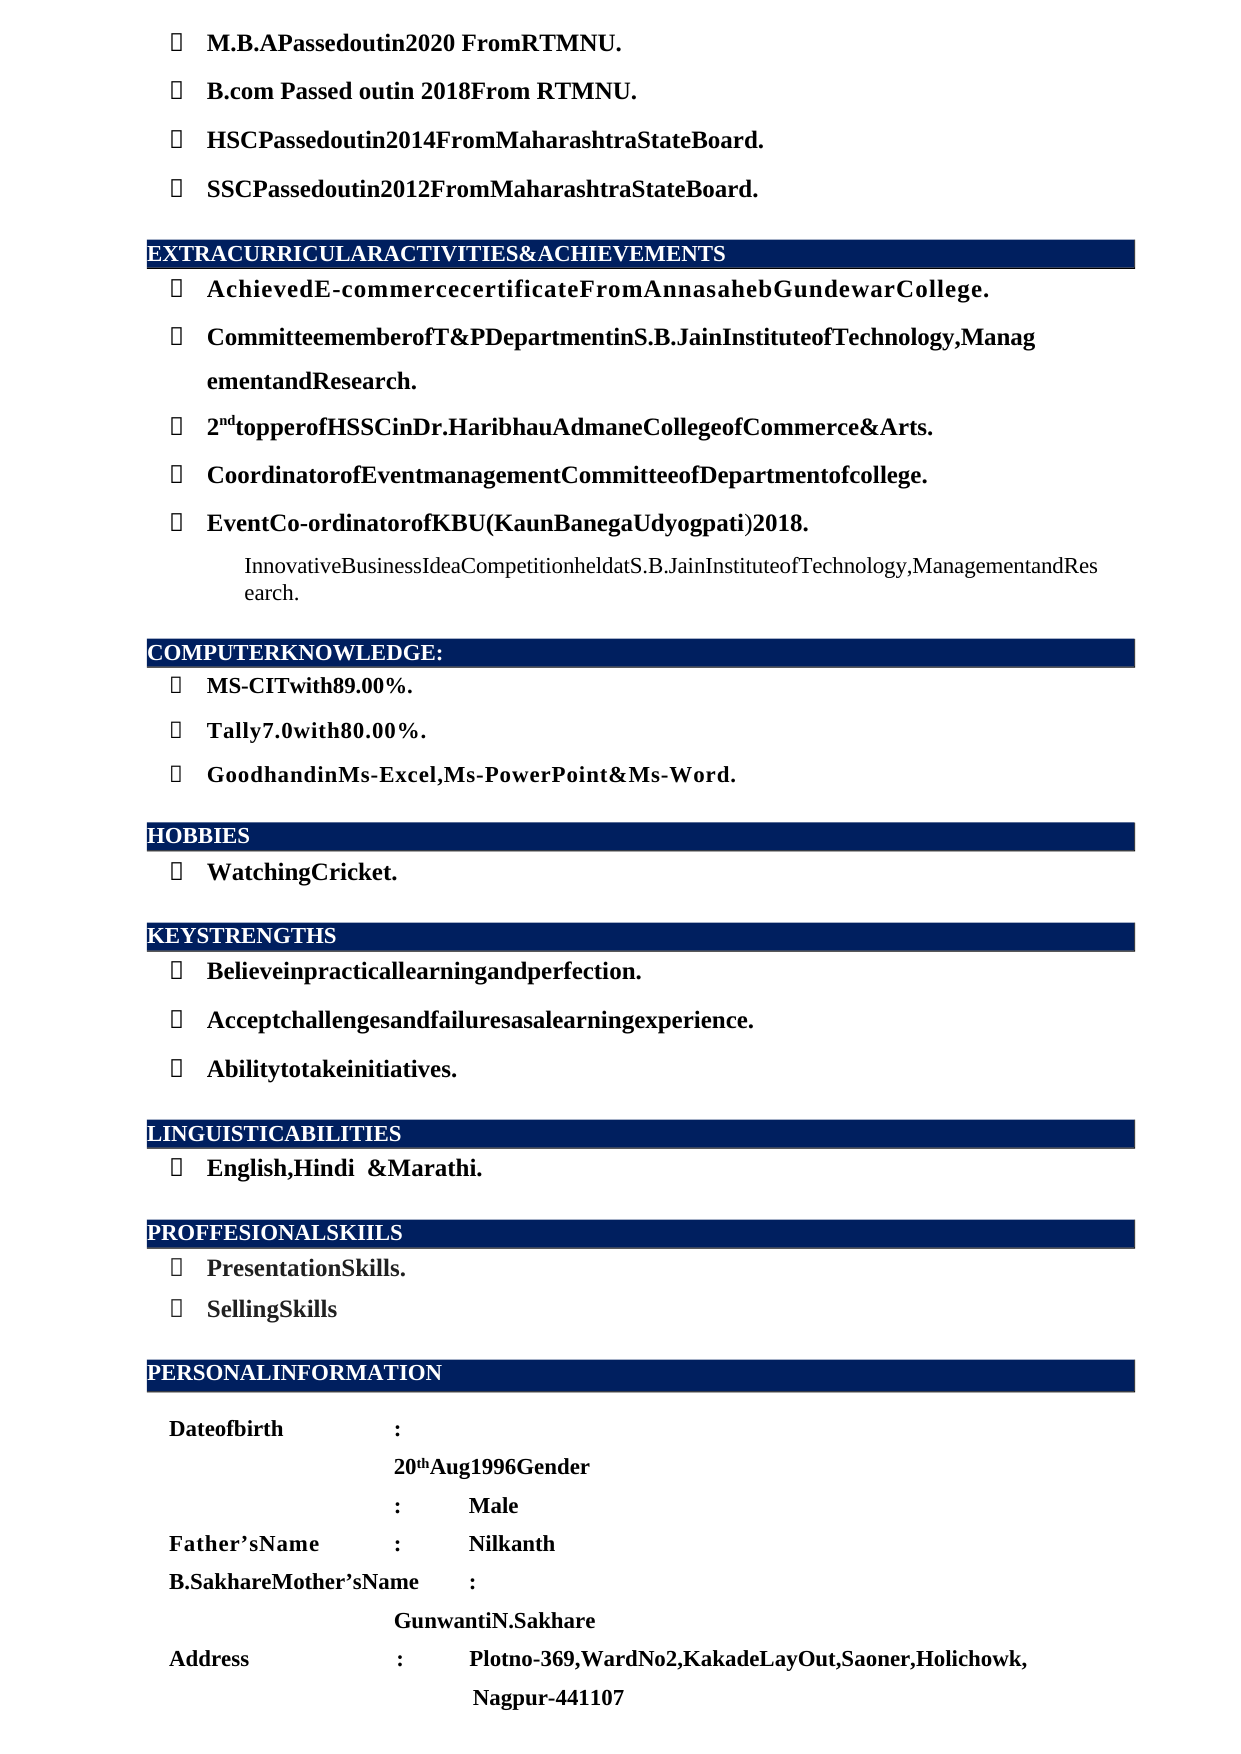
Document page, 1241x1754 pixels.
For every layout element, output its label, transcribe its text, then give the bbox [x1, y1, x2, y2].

text Dateofbirth : [169, 1378, 1146, 1441]
list Believeinpracticallearningandperfection. [169, 920, 1146, 987]
text InnovativeBusinessIdeaCompetitionheldatS.B.JainInstituteofTechnology,ManagementandRes earch. [244, 553, 1146, 605]
list CommitteememberofT&PDepartmentinS.B.JainInstituteofTechnology,Manag ementandResearch. [169, 319, 1041, 395]
list SSCPassedoutin2012FromMaharashtraStateBoard. [169, 170, 1146, 204]
list Abilitytotakeinitiatives. [169, 1050, 1146, 1084]
text Address : Plotno-369,WardNo2,KakadeLayOut,Saoner,Holichowk, [169, 1645, 1146, 1671]
text 20thAug1996Gender [393, 1453, 1146, 1480]
list 2ndtopperofHSSCinDr.HaribhauAdmaneCollegeofCommerce&Arts. [169, 409, 1146, 443]
list CoordinatorofEventmanagementCommitteeofDepartmentofcollege. [169, 457, 1146, 491]
text : Male [393, 1492, 1146, 1518]
list PresentationSkills. [169, 1217, 1146, 1284]
text Father’sName : Nilkanth B.SakhareMother’sName : [169, 1530, 564, 1595]
list M.B.APassedoutin2020 FromRTMNU. [169, 25, 1146, 59]
list GoodhandinMs-Excel,Ms-PowerPoint&Ms-Word. [169, 758, 1146, 789]
list SellingSkills [169, 1290, 1146, 1324]
list AchievedE-commercecertificateFromAnnasahebGundewarCollege. [169, 237, 1146, 304]
text Nagpur-441107 [473, 1684, 1146, 1711]
list English,Hindi &Marathi. [169, 1117, 1146, 1184]
list EventCo-ordinatorofKBU(KaunBanegaUdyogpati)2018. [169, 505, 1146, 539]
list HSCPassedoutin2014FromMaharashtraStateBoard. [169, 121, 1146, 155]
list Acceptchallengesandfailuresasalearningexperience. [169, 1001, 1146, 1036]
list Tally7.0with80.00%. [169, 714, 1146, 745]
list B.com Passed outin 2018From RTMNU. [169, 73, 1146, 107]
list WatchingCricket. [169, 820, 1146, 887]
list MS-CITwith89.00%. [169, 636, 1146, 701]
text GunwantiN.Sakhare [393, 1607, 1146, 1633]
